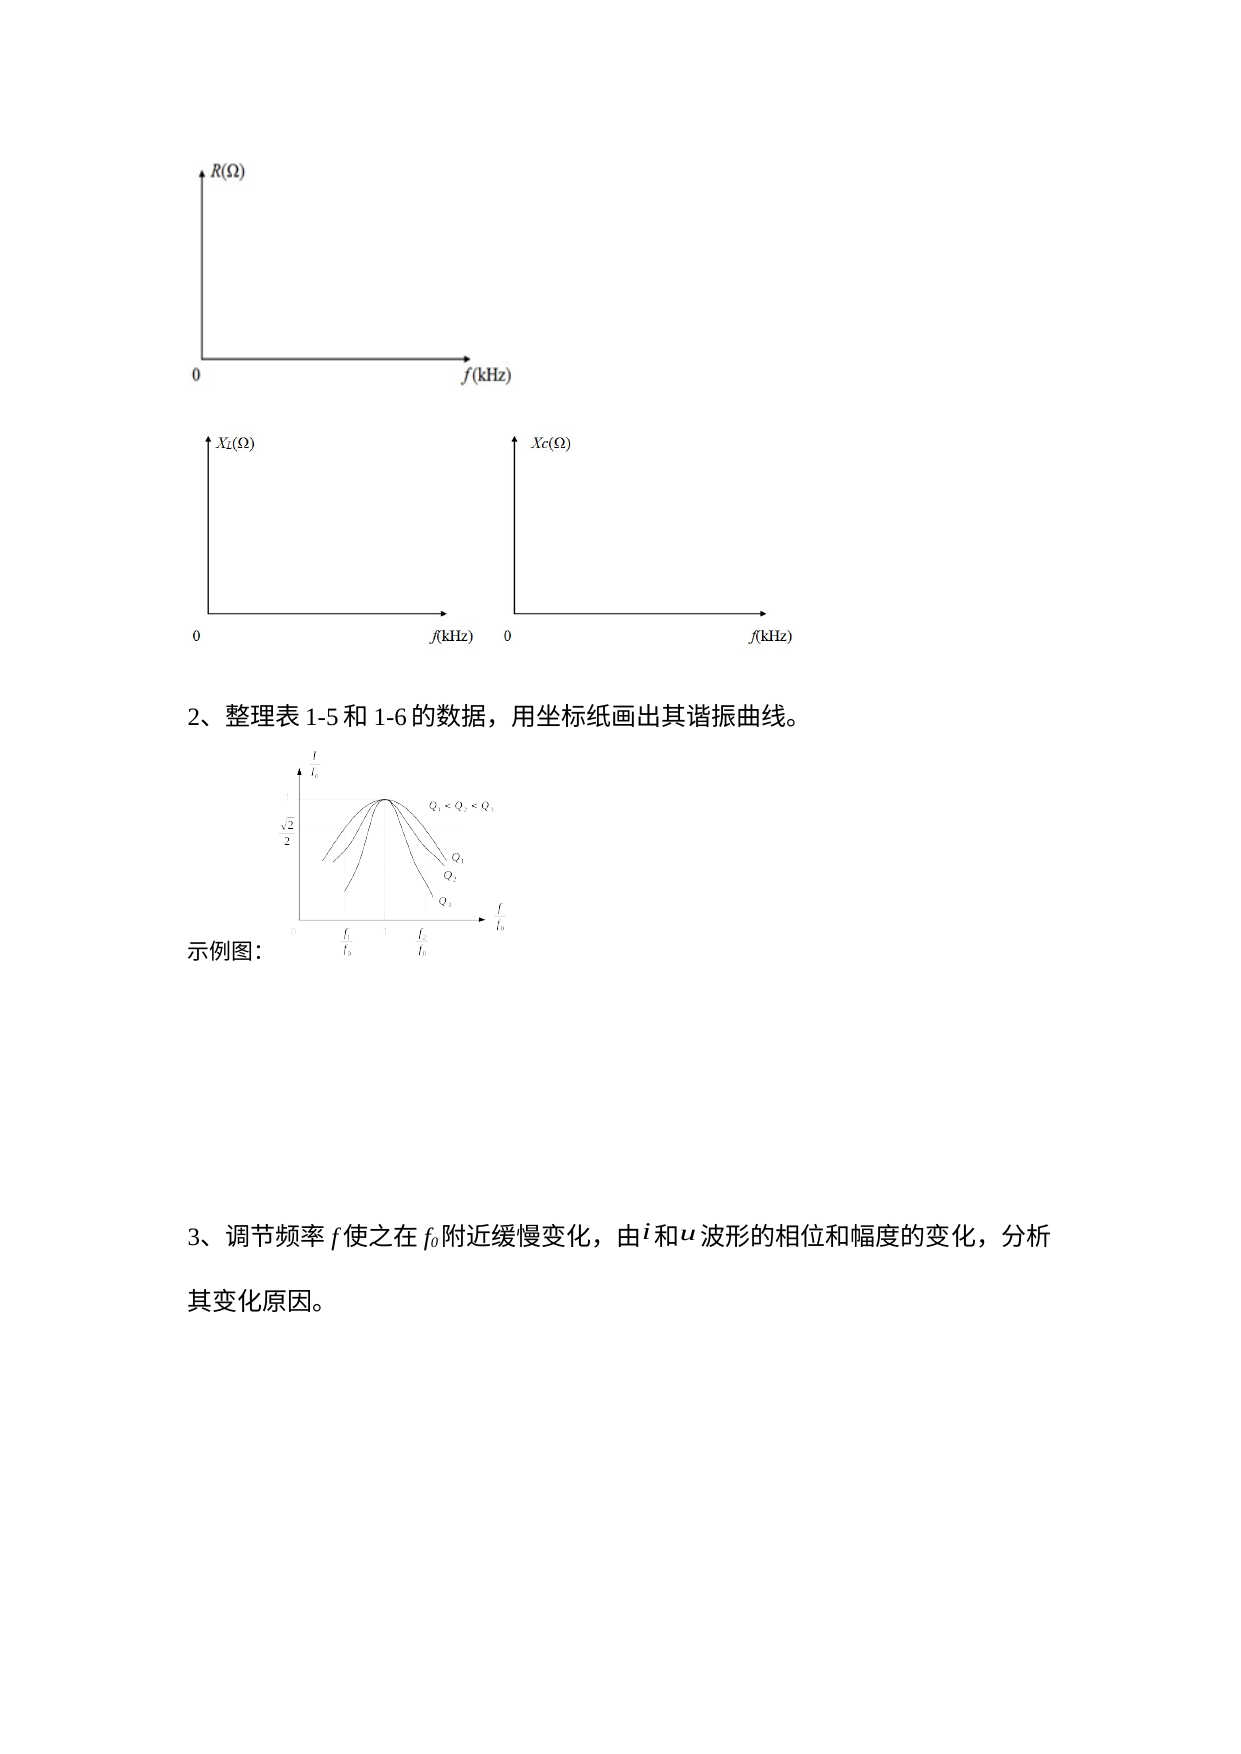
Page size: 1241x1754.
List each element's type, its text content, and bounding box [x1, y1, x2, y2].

text 示例图： [187, 747, 1053, 974]
picture [187, 162, 517, 391]
text 3、调节频率f使之在f0附近缓慢变化，由和波形的相位和幅度的变化，分析其变化原因。 [187, 1202, 1053, 1332]
picture [187, 422, 795, 649]
text 2、整理表1-5和1-6的数据，用坐标纸画出其谐振曲线。 [187, 682, 1053, 747]
